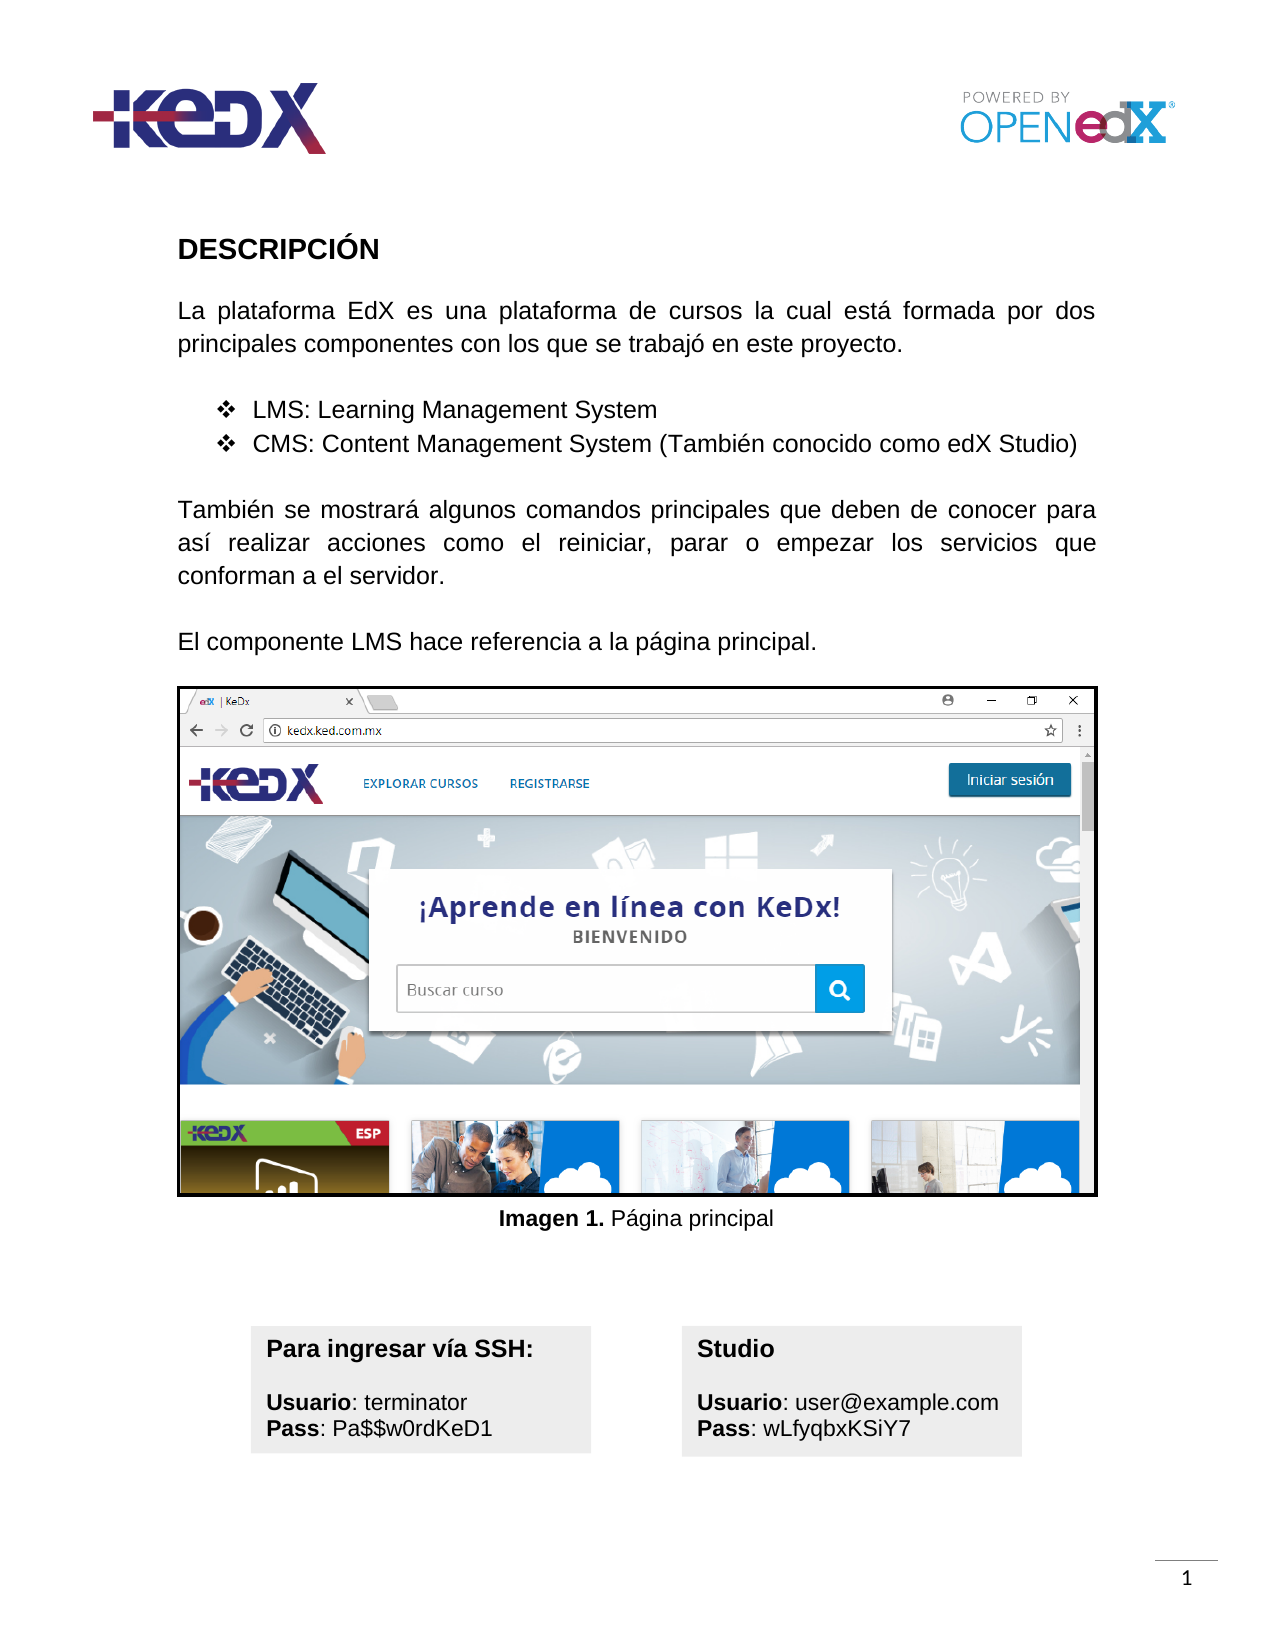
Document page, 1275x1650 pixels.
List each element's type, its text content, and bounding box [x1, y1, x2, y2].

picture [93, 83, 326, 154]
text El componente LMS hace referencia a la página principal. [177, 627, 1098, 656]
text La plataforma EdX es una plataforma de cursos la cual está formada por dos principales componentes con los que se trabajó en este proyecto. [177, 296, 1098, 358]
subtitle DESCRIPCIÓN [177, 232, 1098, 265]
text También se mostrará algunos comandos principales que deben de conocer para así realizar acciones como el reiniciar, parar o empezar los servicios que conforman a el servidor. [177, 495, 1098, 589]
list CMS: Content Management System (También conocido como edX Studio) [215, 428, 1098, 457]
picture [950, 82, 1184, 154]
list LMS: Learning Management System [215, 395, 1098, 424]
picture [180, 689, 1094, 1193]
